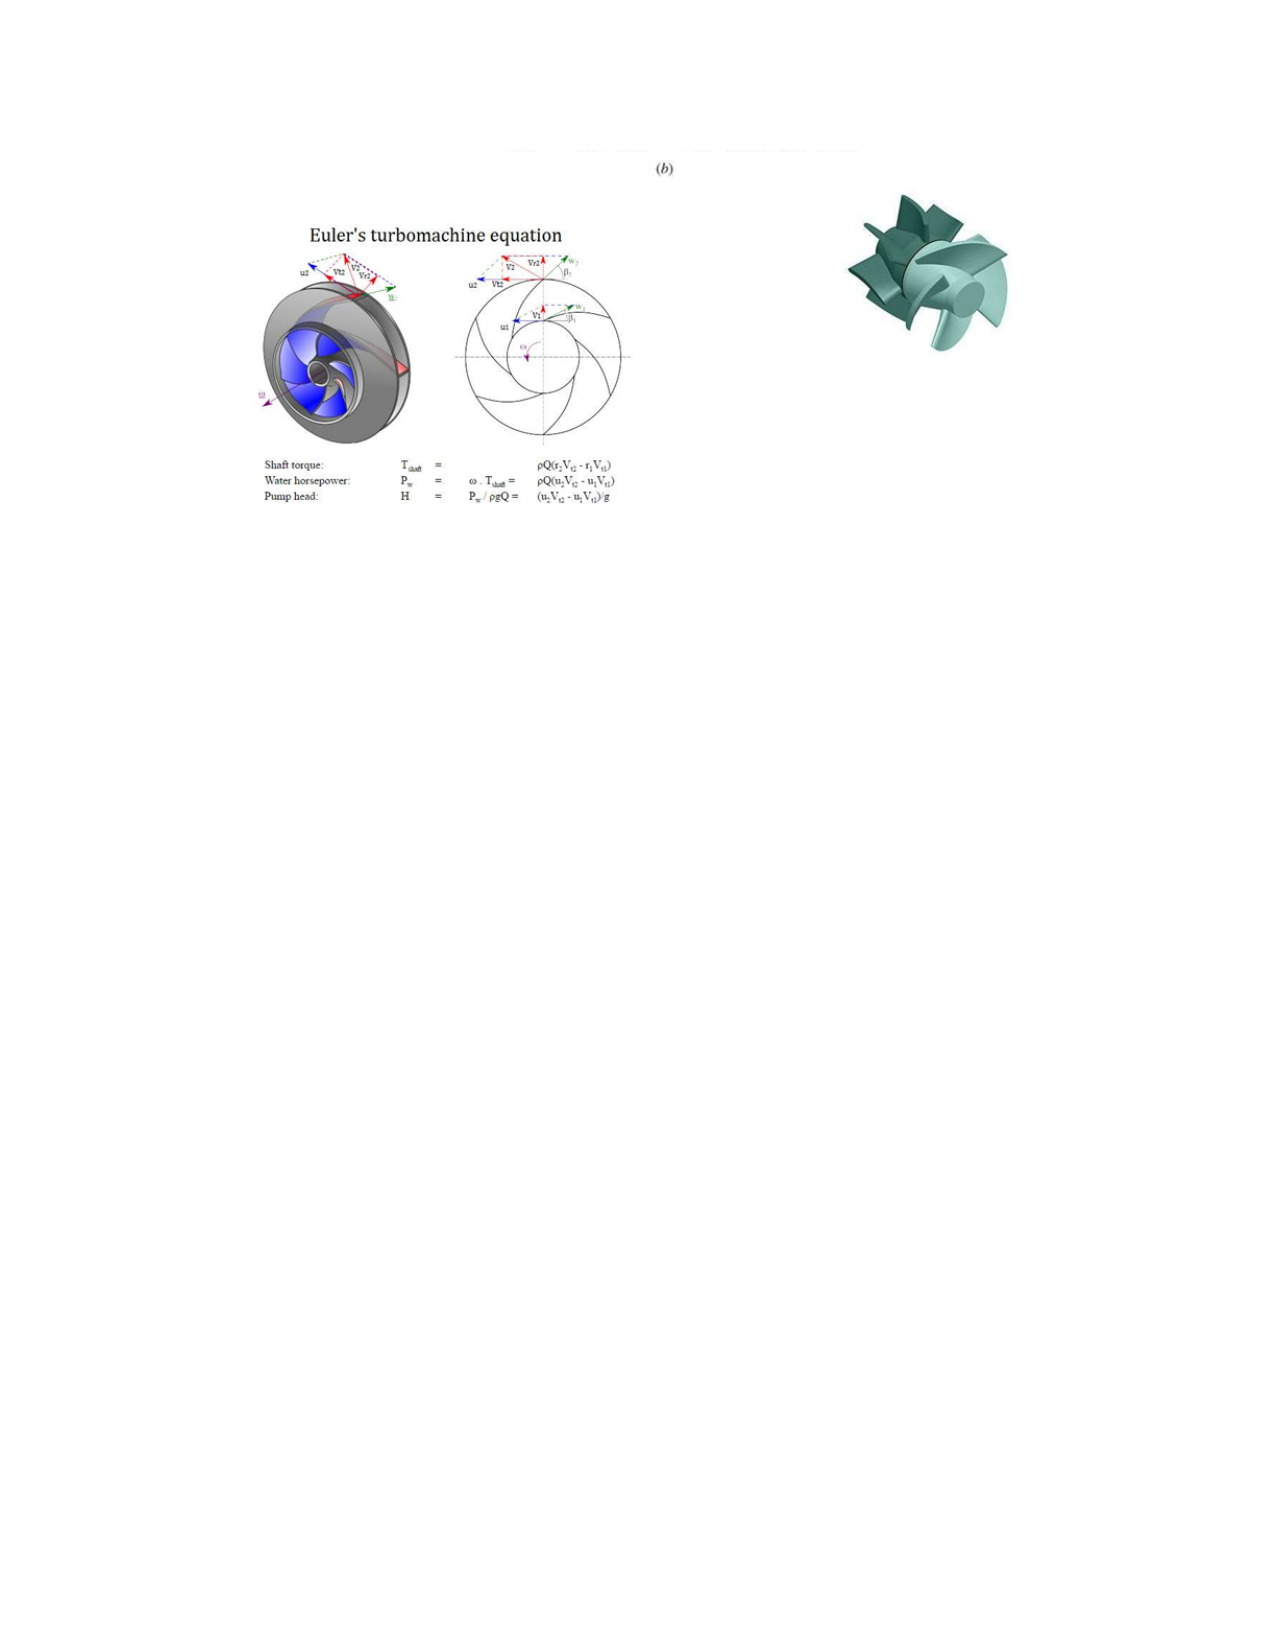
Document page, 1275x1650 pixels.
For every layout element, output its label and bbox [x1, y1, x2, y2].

picture [150, 150, 1054, 523]
